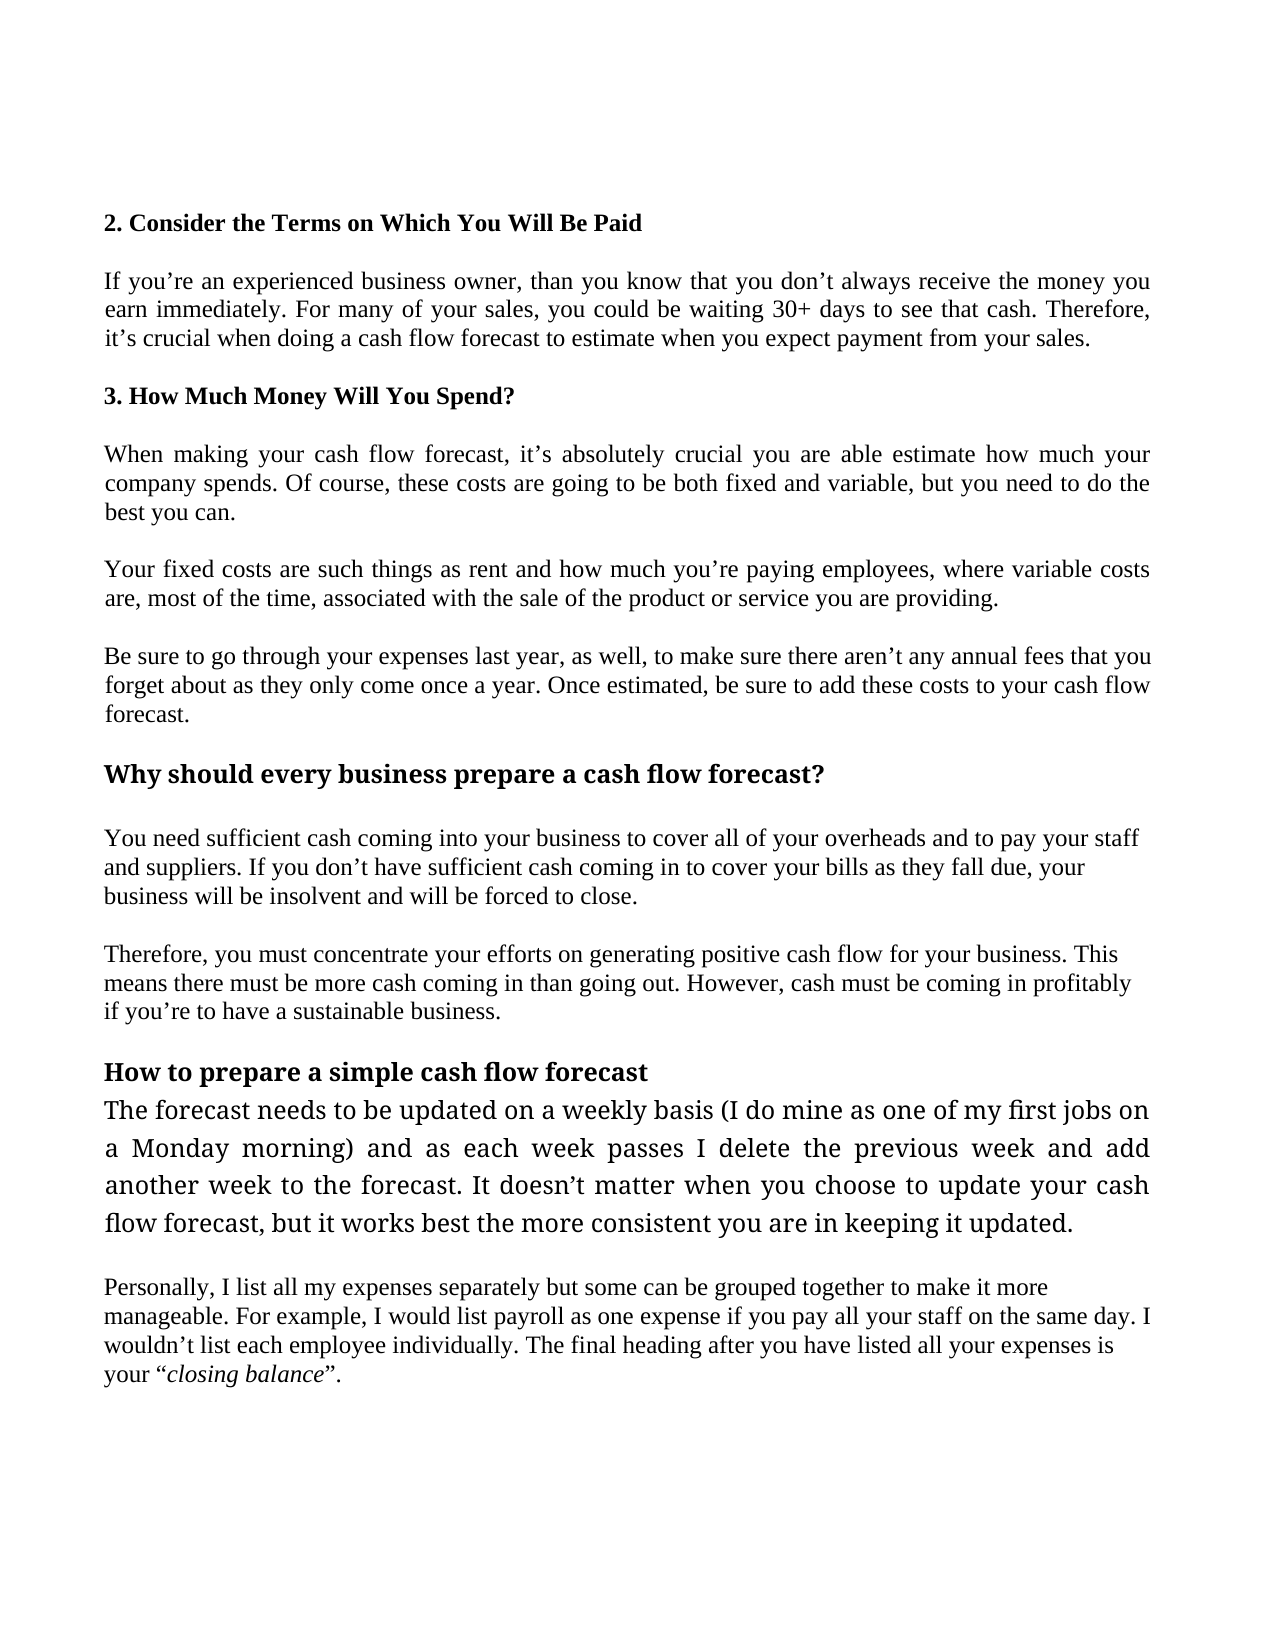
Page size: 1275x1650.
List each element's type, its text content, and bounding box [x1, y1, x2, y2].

text Personally, I list all my expenses separately but some can be grouped together to make it more manageable. For example, I would list payroll as one expense if you pay all your staff on the same day. I wouldn’t list each employee individually. The final heading after you have listed all your expenses is your “closing balance”. [103, 1272, 1152, 1387]
text If you’re an experienced business owner, than you know that you don’t always receive the money you earn immediately. For many of your sales, you could be waiting 30+ days to see that cash. Therefore, it’s crucial when doing a cash flow forecast to estimate when you expect payment from your sales. [103, 266, 1152, 352]
text 3. How Much Money Will You Spend? [103, 381, 1152, 410]
text Be sure to go through your expenses last year, as well, to make sure there aren’t any annual fees that you forget about as they only come once a year. Once estimated, be sure to add these costs to your cash flow forecast. [103, 641, 1152, 727]
text Why should every business prepare a cash flow forecast? [103, 757, 1152, 791]
text The forecast needs to be updated on a weekly basis (I do mine as one of my first jobs on a Monday morning) and as each week passes I delete the previous week and add another week to the forecast. It doesn’t matter when you choose to update your cash flow forecast, but it works best the more consistent you are in keeping it updated. [103, 1092, 1152, 1240]
text You need sufficient cash coming into your business to cover all of your overheads and to pay your staff and suppliers. If you don’t have sufficient cash coming in to cover your bills as they fall due, your business will be insolvent and will be forced to close. [103, 823, 1152, 910]
text How to prepare a simple cash flow forecast [103, 1054, 1152, 1088]
text When making your cash flow forecast, it’s absolutely crucial you are able estimate how much your company spends. Of course, these costs are going to be both fixed and variable, but you need to do the best you can. [103, 439, 1152, 525]
text Your fixed costs are such things as rent and how much you’re paying employees, where variable costs are, most of the time, associated with the sale of the product or service you are providing. [103, 554, 1152, 612]
text Therefore, you must concentrate your efforts on generating positive cash flow for your business. This means there must be more cash coming in than going out. However, cash must be coming in profitably if you’re to have a sustainable business. [103, 939, 1152, 1025]
text 2. Consider the Terms on Which You Will Be Paid [103, 208, 1152, 237]
